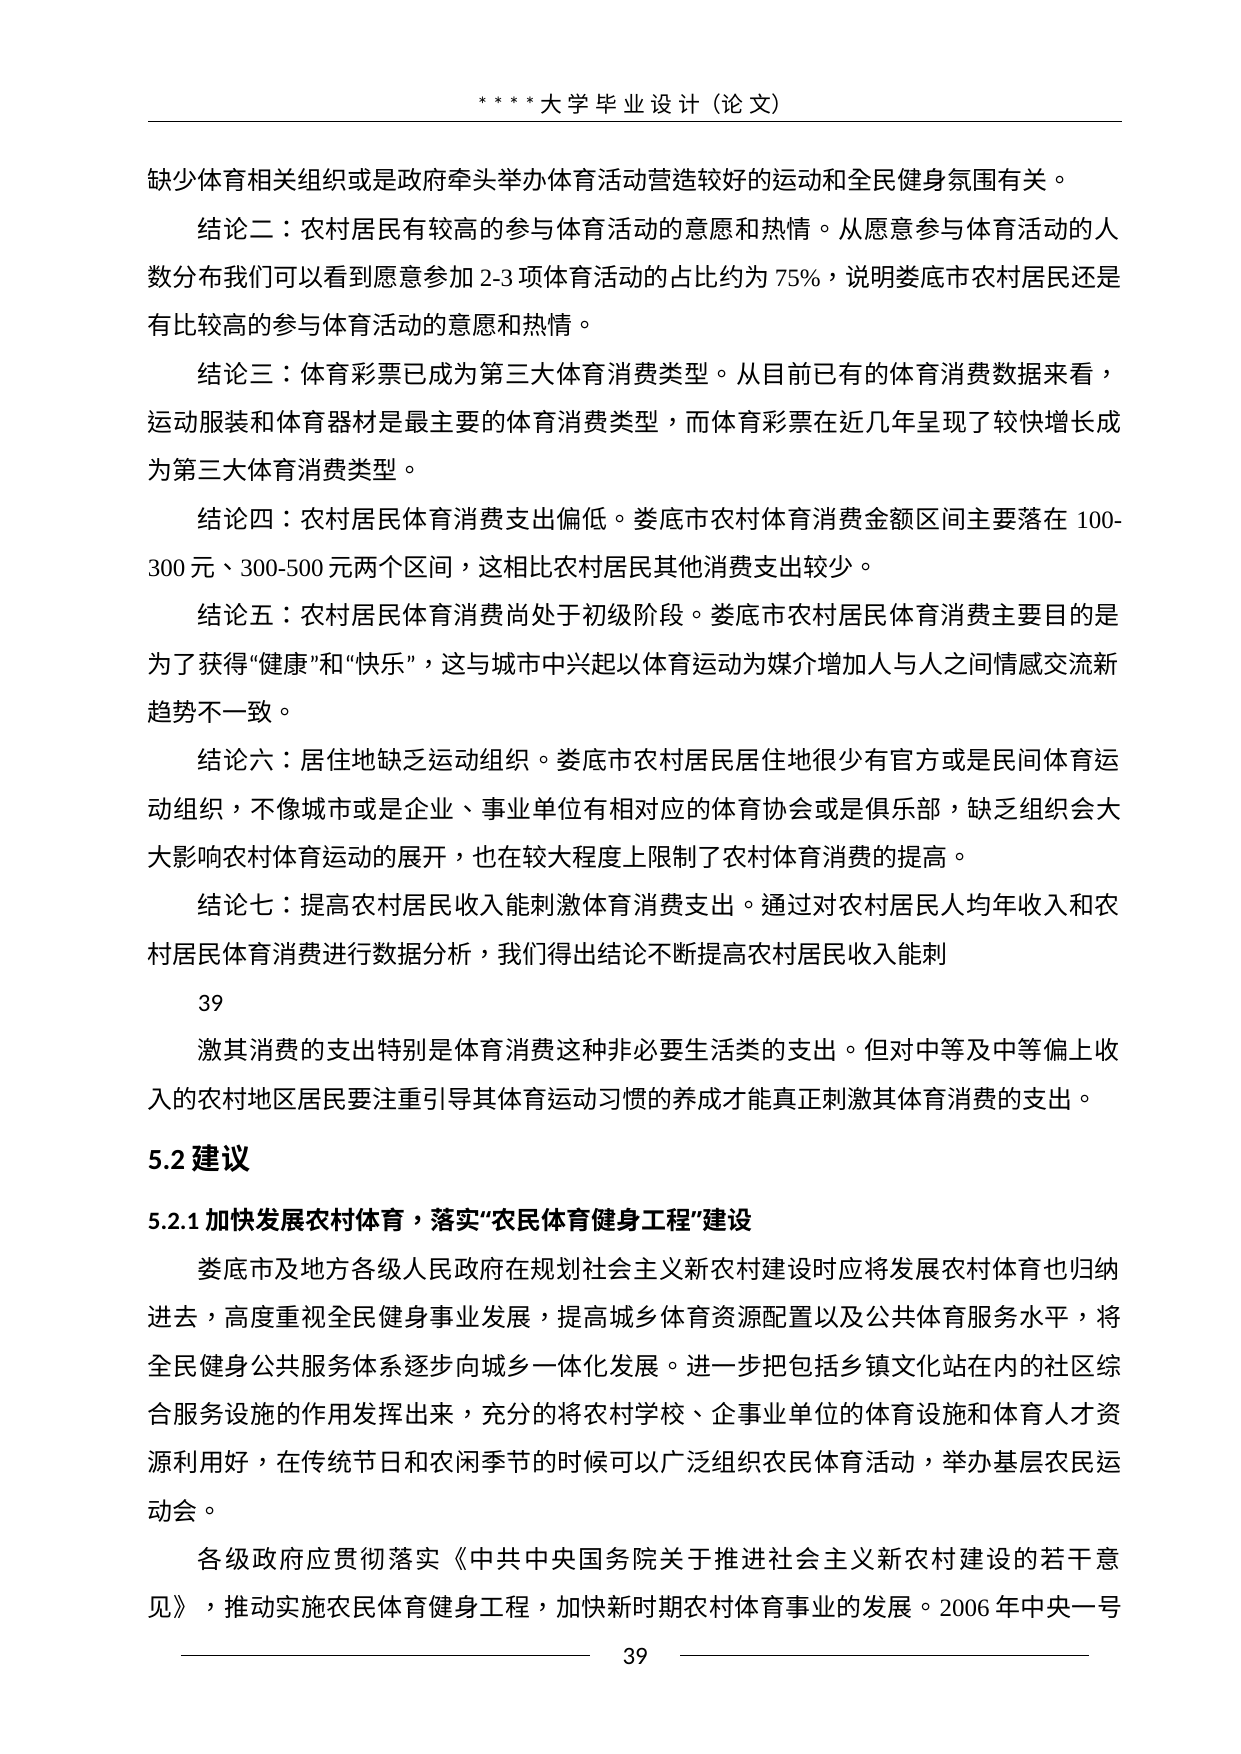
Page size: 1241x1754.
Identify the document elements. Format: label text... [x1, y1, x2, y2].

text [148, 1526, 1122, 1623]
text 娄底市及地方各级人民政府在规划社会主义新农村建设时应将发展农村体育也归纳进去，高度重视全民健身事业发展，提高城乡体育资源配置以及公共体育服务水平，将全民健身公共服务体系逐步向城乡一体化发展。进一步把包括乡镇文化站在内的社区综合服务设施的作用发挥出来，充分的将农村学校、企事业单位的体育设施和体育人才资源利用好，在传统节日和农闲季节的时候可以广泛组织农民体育活动，举办基层农民运动会。 [148, 1236, 1122, 1526]
text 结论六：居住地缺乏运动组织。娄底市农村居民居住地很少有官方或是民间体育运动组织，不像城市或是企业、事业单位有相对应的体育协会或是俱乐部，缺乏组织会大大影响农村体育运动的展开，也在较大程度上限制了农村体育消费的提高。 [148, 728, 1122, 873]
text 结论三：体育彩票已成为第三大体育消费类型。从目前已有的体育消费数据来看，运动服装和体育器材是最主要的体育消费类型，而体育彩票在近几年呈现了较快增长成为第三大体育消费类型。 [148, 341, 1122, 486]
text 结论二：农村居民有较高的参与体育活动的意愿和热情。从愿意参与体育活动的人数分布我们可以看到愿意参加2-3项体育活动的占比约为75%，说明娄底市农村居民还是有比较高的参与体育活动的意愿和热情。 [148, 196, 1122, 341]
text 结论七：提高农村居民收入能刺激体育消费支出。通过对农村居民人均年收入和农村居民体育消费进行数据分析，我们得出结论不断提高农村居民收入能刺 [148, 873, 1122, 969]
text 39 [148, 969, 1122, 1018]
subtitle 5.2 建议 [148, 1138, 1122, 1178]
text 结论五：农村居民体育消费尚处于初级阶段。娄底市农村居民体育消费主要目的是为了获得“健康”和“快乐”，这与城市中兴起以体育运动为媒介增加人与人之间情感交流新趋势不一致。 [148, 583, 1122, 728]
subtitle 5.2.1 加快发展农村体育，落实“农民体育健身工程”建设 [148, 1202, 1122, 1236]
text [148, 148, 1122, 196]
text 结论四：农村居民体育消费支出偏低。娄底市农村体育消费金额区间主要落在100-300元、300-500元两个区间，这相比农村居民其他消费支出较少。 [148, 486, 1122, 583]
text 激其消费的支出特别是体育消费这种非必要生活类的支出。但对中等及中等偏上收入的农村地区居民要注重引导其体育运动习惯的养成才能真正刺激其体育消费的支出。 [148, 1018, 1122, 1114]
